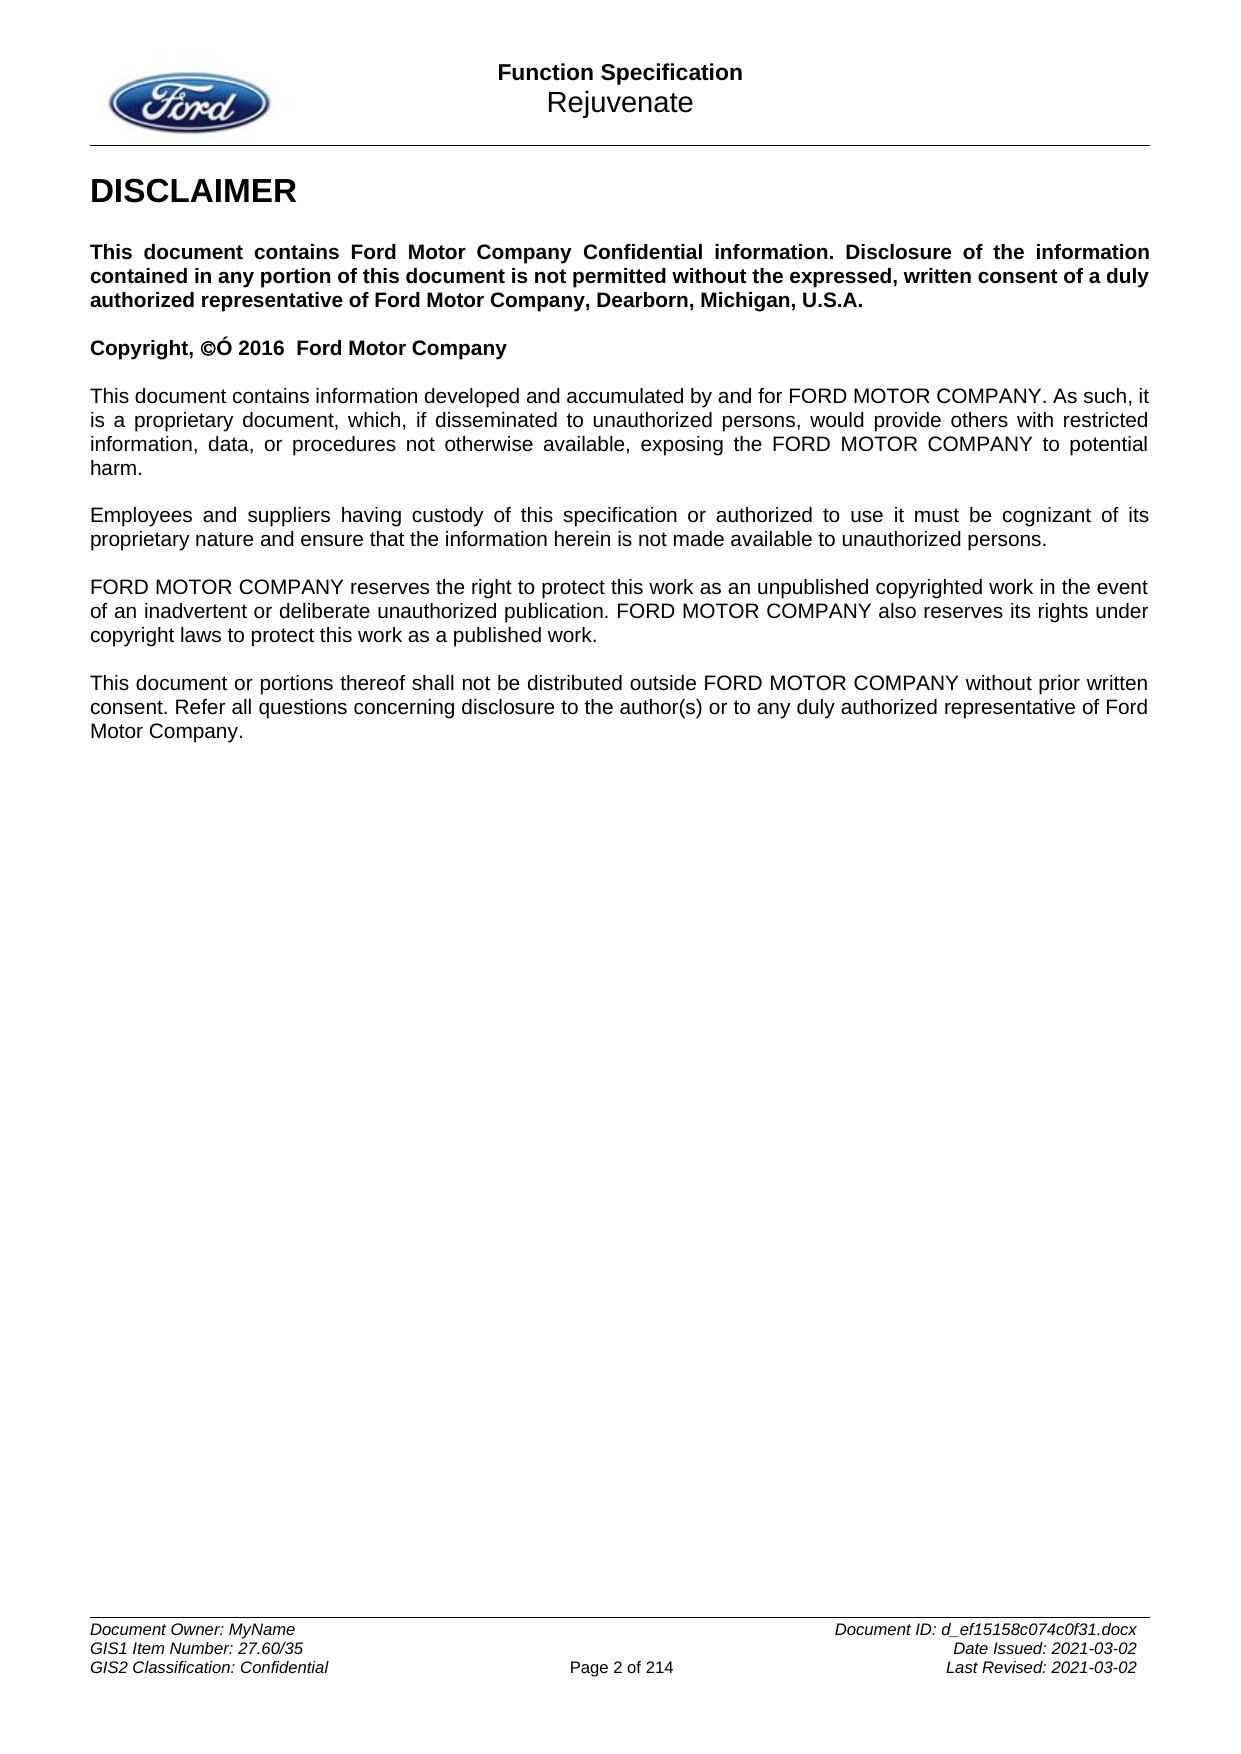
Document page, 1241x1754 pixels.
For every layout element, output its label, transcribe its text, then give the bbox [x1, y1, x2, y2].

text This document contains Ford Motor Company Confidential information. Disclosure of the information contained in any portion of this document is not permitted without the expressed, written consent of a duly authorized representative of Ford Motor Company, Dearborn, Michigan, U.S.A. [90, 240, 1150, 312]
subtitle Disclaimer [90, 171, 1150, 209]
text Employees and suppliers having custody of this specification or authorized to use it must be cognizant of its proprietary nature and ensure that the information herein is not made available to unauthorized persons. [90, 503, 1150, 551]
picture [89, 53, 290, 154]
text FORD MOTOR COMPANY reserves the right to protect this work as an unpublished copyrighted work in the event of an inadvertent or deliberate unauthorized publication. FORD MOTOR COMPANY also reserves its rights under copyright laws to protect this work as a published work. [90, 575, 1150, 647]
text Copyright, Ó 2016 Ford Motor Company [90, 336, 1150, 359]
text This document contains information developed and accumulated by and for FORD MOTOR COMPANY. As such, it is a proprietary document, which, if disseminated to unauthorized persons, would provide others with restricted information, data, or procedures not otherwise available, exposing the FORD MOTOR COMPANY to potential harm. [90, 383, 1150, 479]
text This document or portions thereof shall not be distributed outside FORD MOTOR COMPANY without prior written consent. Refer all questions concerning disclosure to the author(s) or to any duly authorized representative of Ford Motor Company. [90, 671, 1150, 743]
